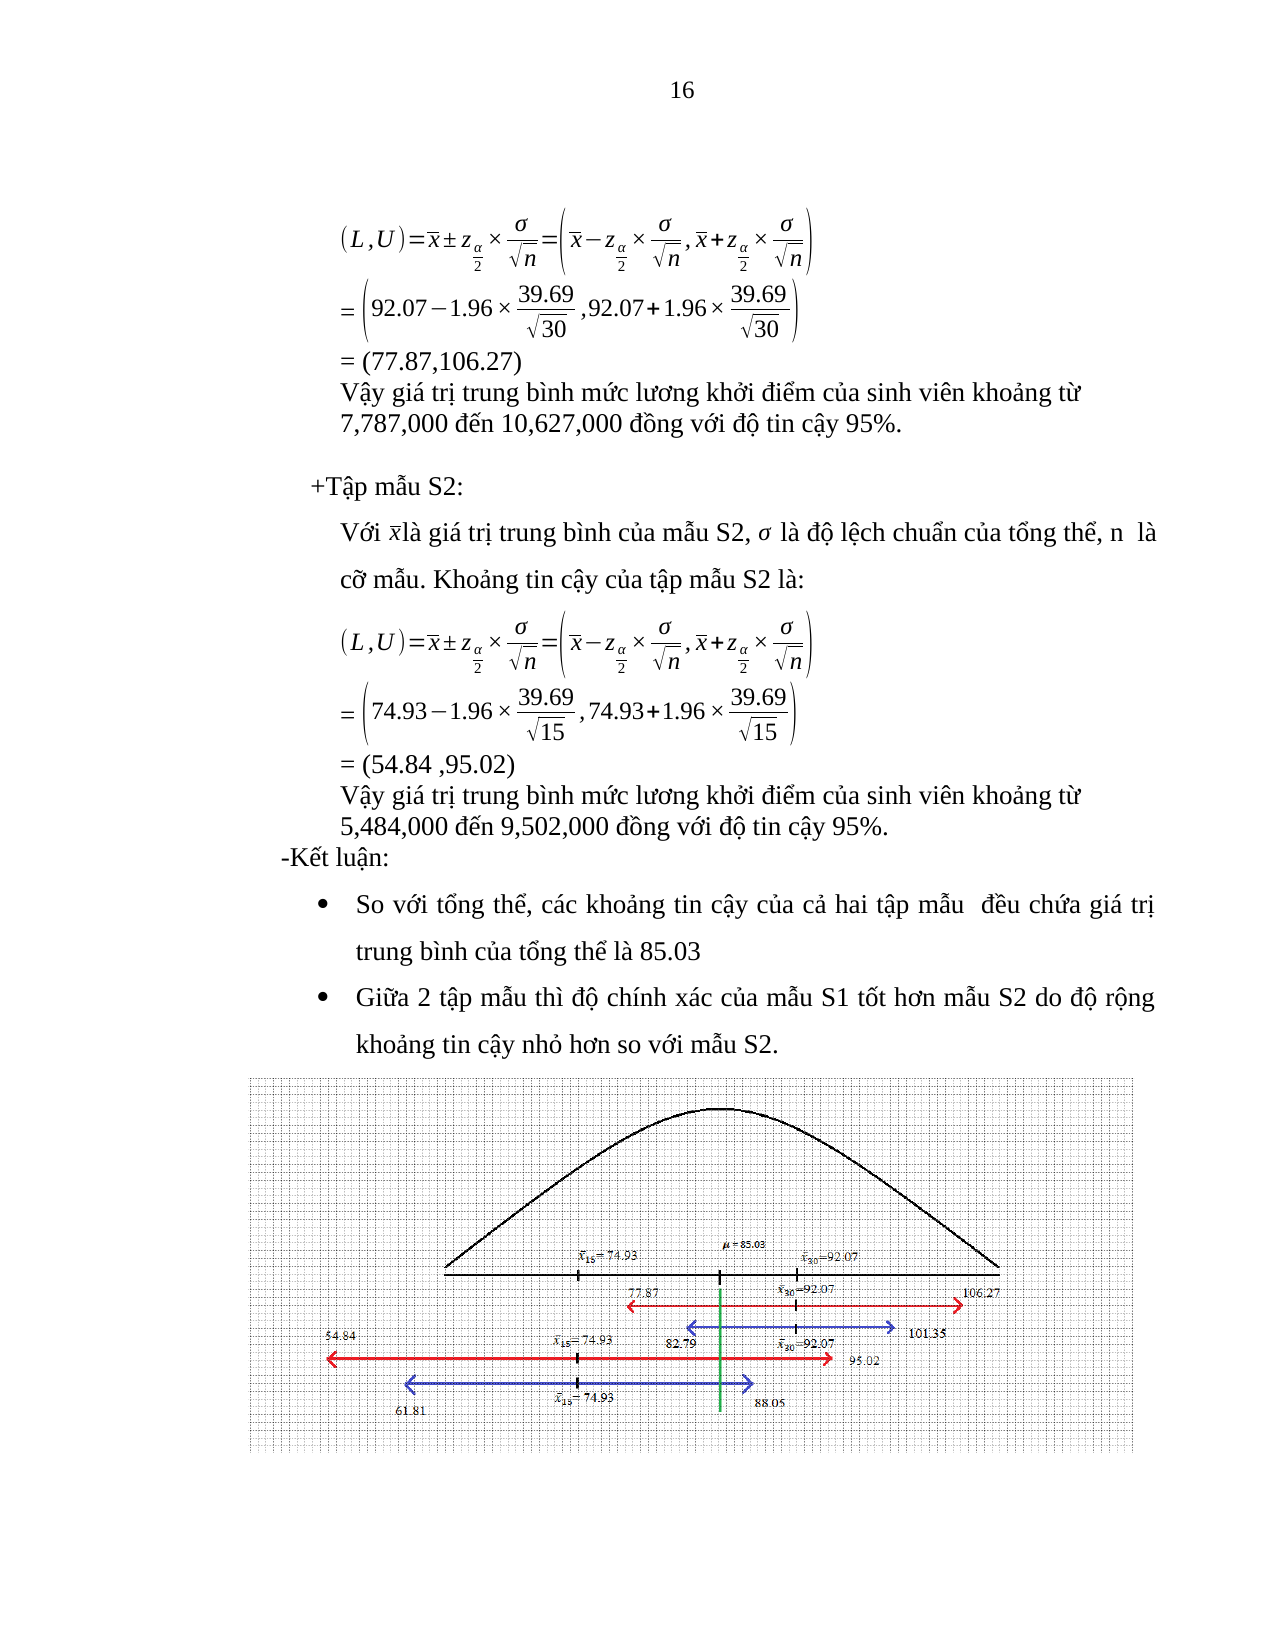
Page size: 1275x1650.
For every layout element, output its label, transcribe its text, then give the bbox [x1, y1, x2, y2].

text = [340, 681, 1157, 748]
text -Kết luận: [207, 841, 1157, 873]
text = [340, 278, 1157, 345]
text = (54.84 ,95.02) [340, 748, 1157, 779]
text = (77.87,106.27) [340, 345, 1157, 376]
text Với là giá trị trung bình của mẫu S2, là độ lệch chuẩn của tổng thể, n là cỡ mẫu. Khoảng tin cậy của tập mẫu S2 là: [340, 516, 1157, 594]
text Vậy giá trị trung bình mức lương khởi điểm của sinh viên khoảng từ 5,484,000 đến 9,502,000 đồng với độ tin cậy 95%. [340, 779, 1157, 841]
list So với tổng thể, các khoảng tin cậy của cả hai tập mẫu đều chứa giá trị trung bình của tổng thể là 85.03 [318, 888, 1157, 966]
picture [248, 1078, 1135, 1453]
list Giữa 2 tập mẫu thì độ chính xác của mẫu S1 tốt hơn mẫu S2 do độ rộng khoảng tin cậy nhỏ hơn so với mẫu S2. [318, 982, 1157, 1059]
text +Tập mẫu S2: [310, 470, 1157, 501]
text Vậy giá trị trung bình mức lương khởi điểm của sinh viên khoảng từ 7,787,000 đến 10,627,000 đồng với độ tin cậy 95%. [340, 376, 1157, 438]
